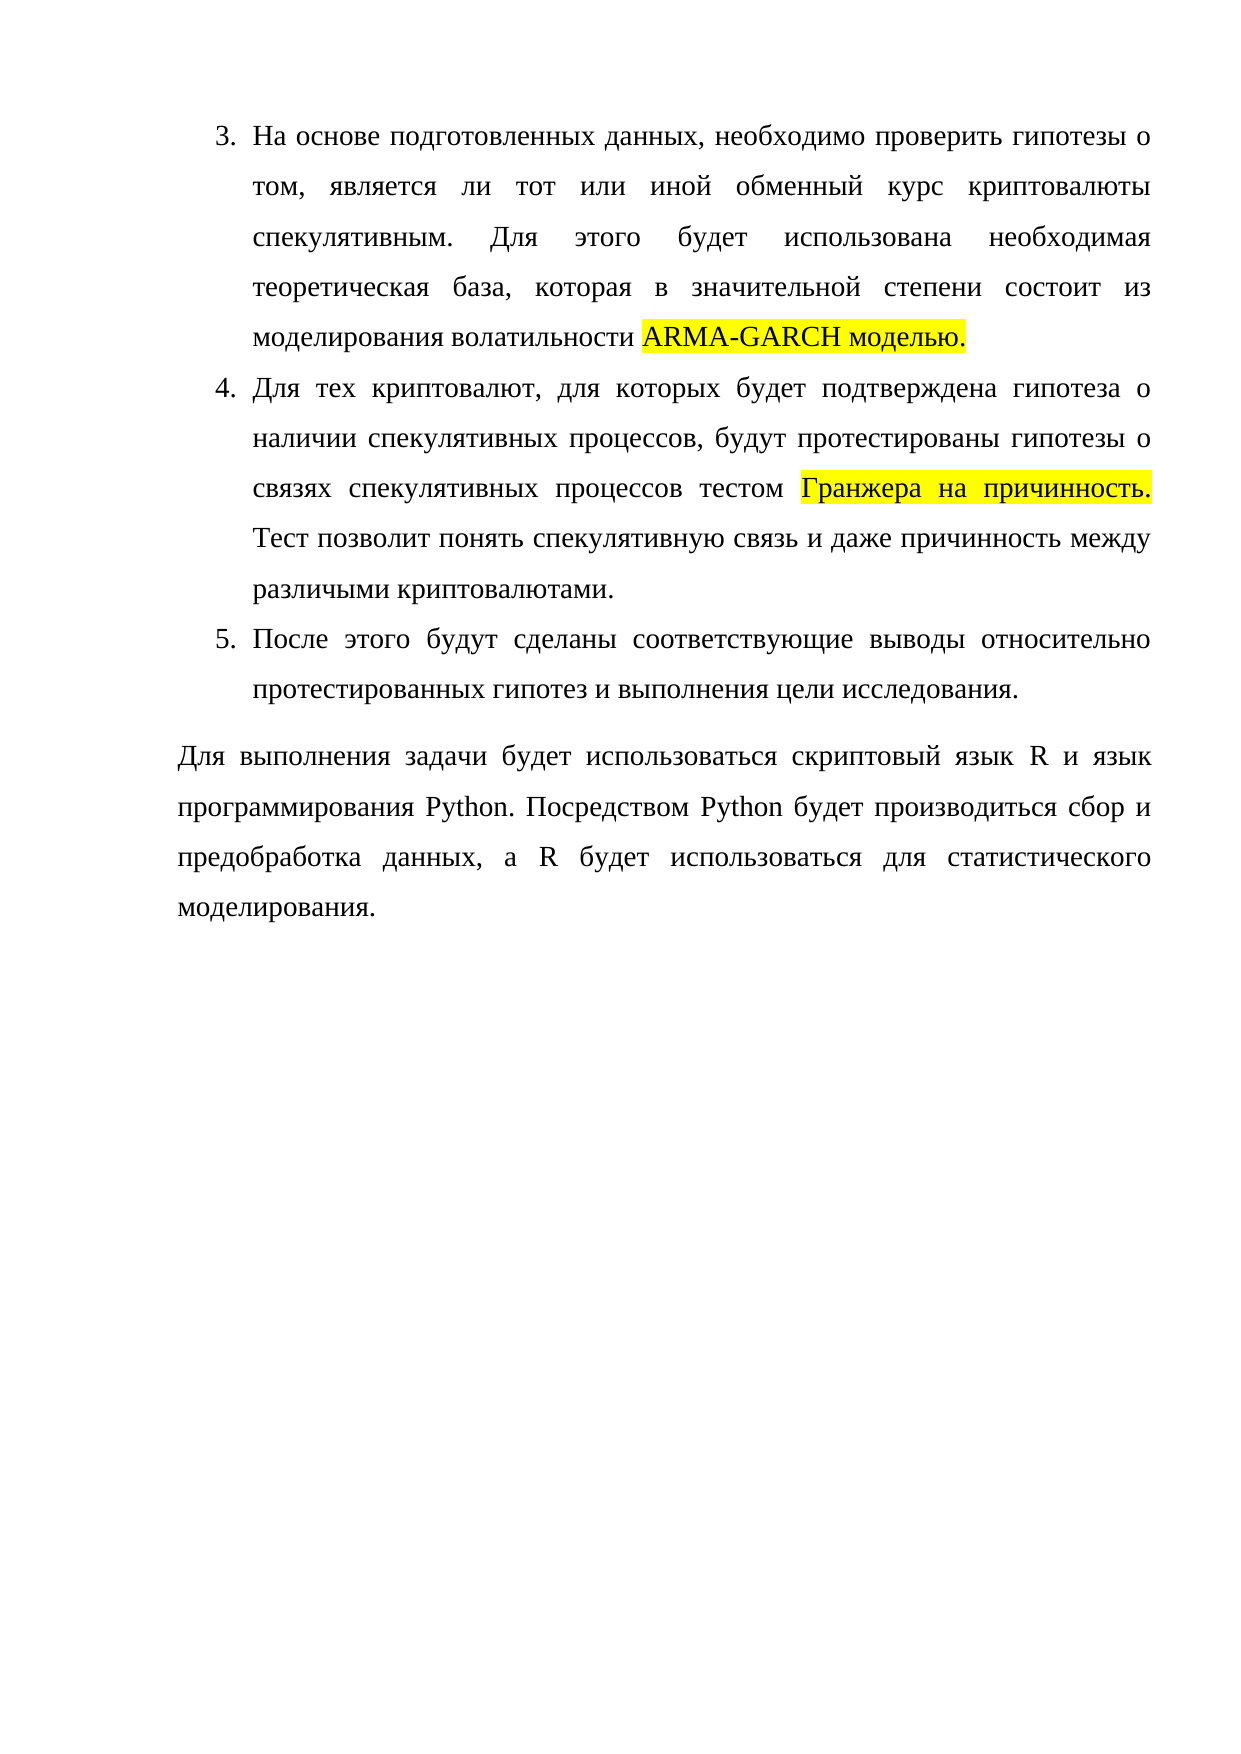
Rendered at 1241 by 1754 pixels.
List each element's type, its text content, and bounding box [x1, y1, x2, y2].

list После этого будут сделаны соответствующие выводы относительно протестированных гипотез и выполнения цели исследования. [215, 621, 1152, 705]
list На основе подготовленных данных, необходимо проверить гипотезы о том, является ли тот или иной обменный курс криптовалюты спекулятивным. Для этого будет использована необходимая теоретическая база, которая в значительной степени состоит из моделирования волатильности ARMA-GARCH моделью. [215, 118, 1152, 353]
text Для выполнения задачи будет использоваться скриптовый язык R и язык программирования Python. Посредством Python будет производиться сбор и предобработка данных, а R будет использоватьcя для статистического моделирования. [177, 738, 1152, 923]
list Для тех криптовалют, для которых будет подтверждена гипотеза о наличии спекулятивных процессов, будут протестированы гипотезы о связях спекулятивных процессов тестом Гранжера на причинность. Тест позволит понять спекулятивную связь и даже причинность между различыми криптовалютами. [215, 370, 1152, 604]
